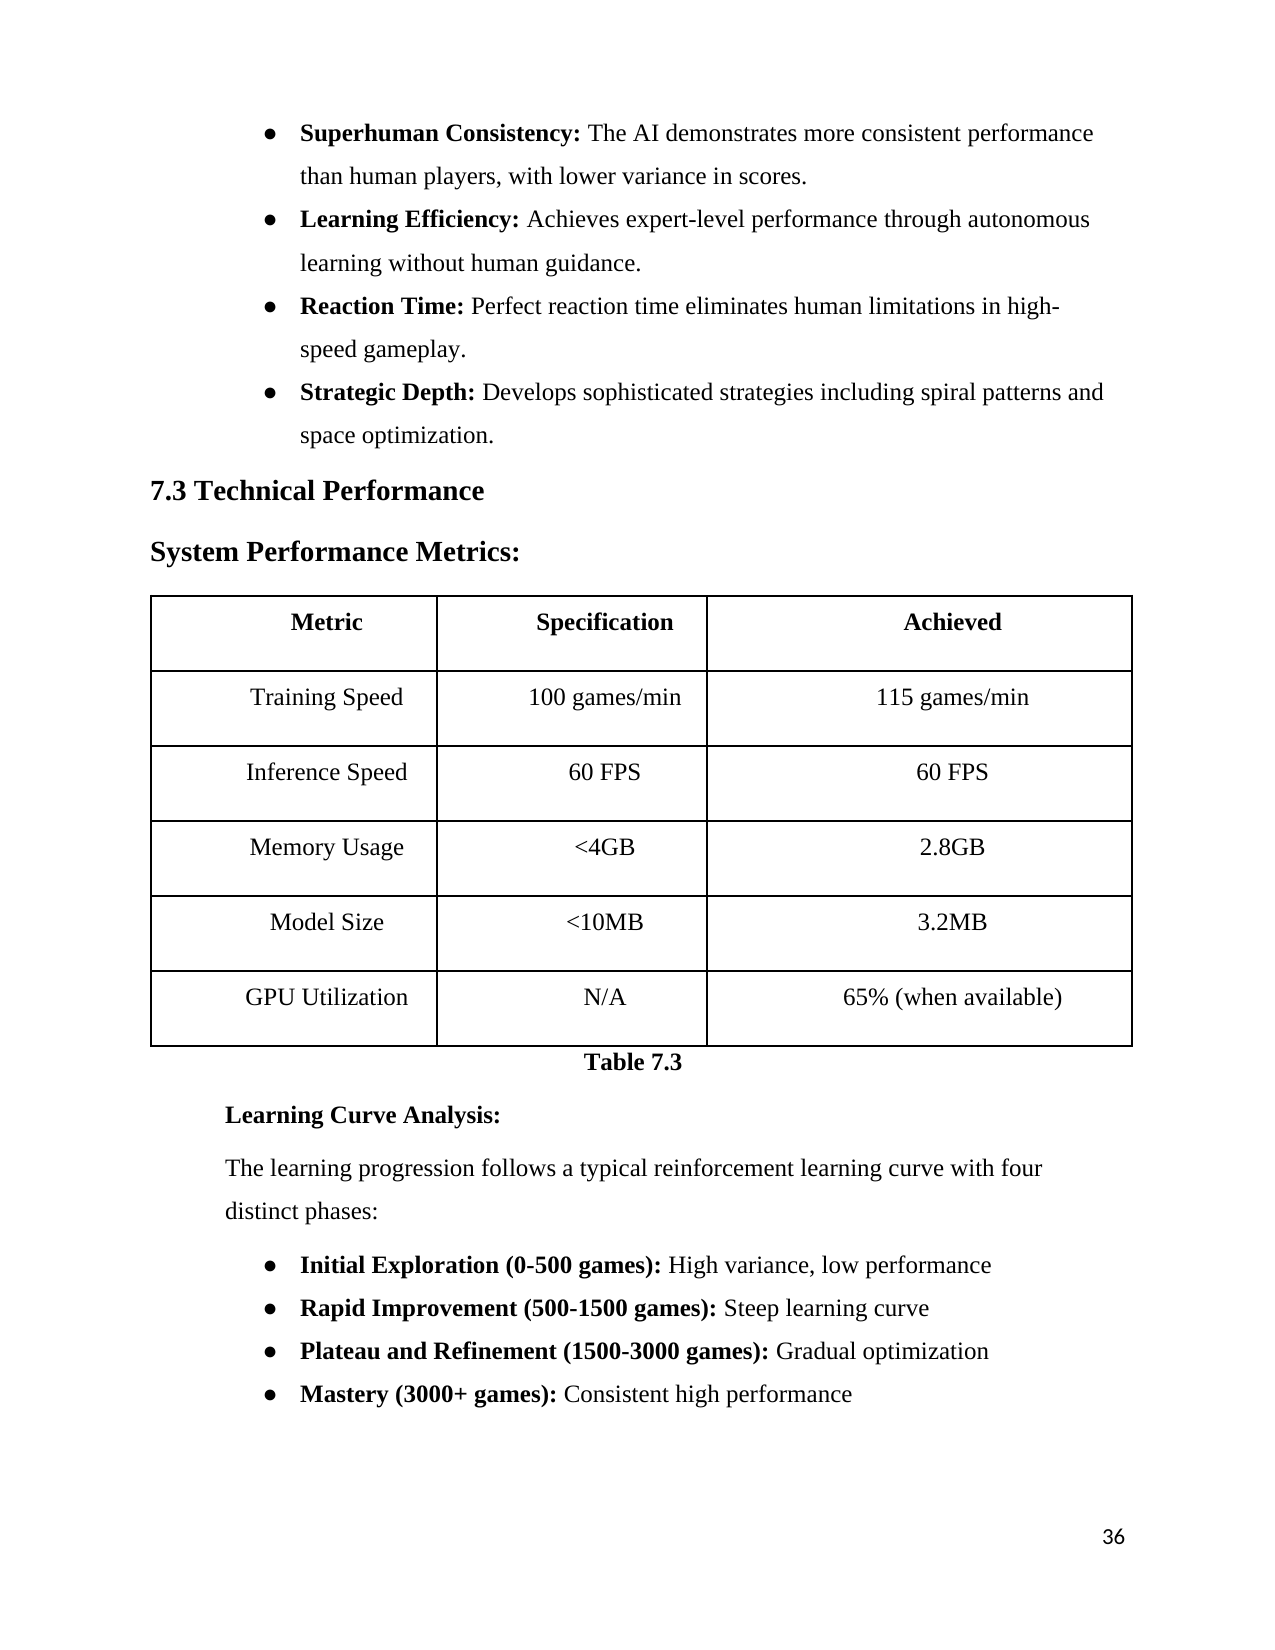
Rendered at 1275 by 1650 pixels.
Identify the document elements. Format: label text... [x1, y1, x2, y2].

list Strategic Depth: Develops sophisticated strategies including spiral patterns and space optimization. [262, 377, 1116, 449]
list Plateau and Refinement (1500-3000 games): Gradual optimization [262, 1336, 1116, 1365]
list Reaction Time: Perfect reaction time eliminates human limitations in high-speed gameplay. [262, 291, 1116, 363]
table_cell 65% (when available) [708, 972, 1131, 1044]
table_header Achieved [708, 597, 1131, 669]
table_header Metric [152, 597, 436, 669]
table_cell Model Size [152, 897, 436, 969]
list Rapid Improvement (500-1500 games): Steep learning curve [262, 1293, 1116, 1322]
table_cell 60 FPS [708, 747, 1131, 819]
table_cell 100 games/min [438, 672, 706, 744]
table_cell 3.2MB [708, 897, 1131, 969]
list Mastery (3000+ games): Consistent high performance [262, 1379, 1116, 1408]
table_cell GPU Utilization [152, 972, 436, 1044]
table_cell 115 games/min [708, 672, 1131, 744]
list Initial Exploration (0-500 games): High variance, low performance [262, 1250, 1116, 1278]
table_cell <4GB [438, 822, 706, 894]
text Table 7.3 [150, 1047, 1116, 1075]
table_cell Training Speed [152, 672, 436, 744]
text The learning progression follows a typical reinforcement learning curve with four distinct phases: [225, 1153, 1116, 1225]
table_header Specification [438, 597, 706, 669]
table_cell Memory Usage [152, 822, 436, 894]
table_cell 2.8GB [708, 822, 1131, 894]
table_cell <10MB [438, 897, 706, 969]
table_cell Inference Speed [152, 747, 436, 819]
text System Performance Metrics: [150, 534, 1116, 567]
table_cell 60 FPS [438, 747, 706, 819]
list Learning Efficiency: Achieves expert-level performance through autonomous learning without human guidance. [262, 204, 1116, 276]
text 7.3 Technical Performance [150, 473, 1116, 507]
text Learning Curve Analysis: [225, 1100, 1116, 1129]
table_cell N/A [438, 972, 706, 1044]
list Superhuman Consistency: The AI demonstrates more consistent performance than human players, with lower variance in scores. [262, 118, 1116, 190]
